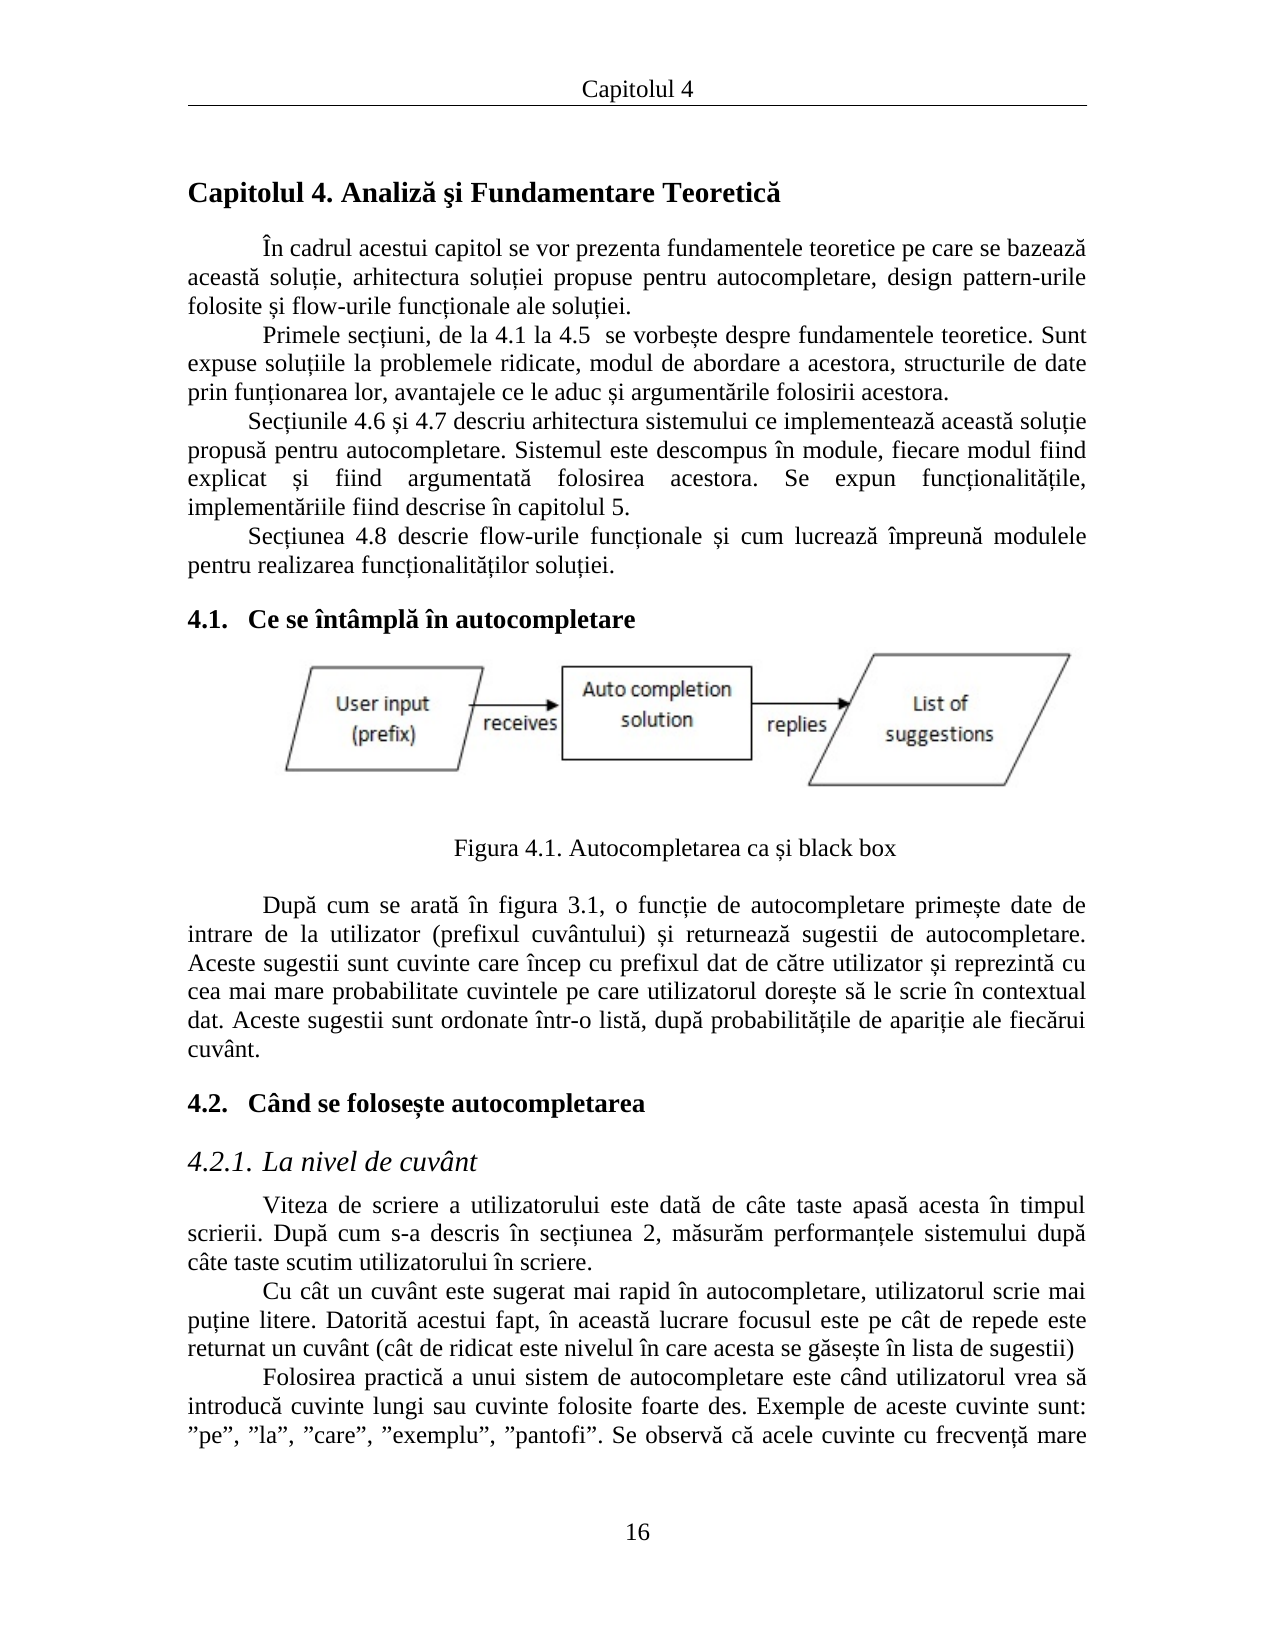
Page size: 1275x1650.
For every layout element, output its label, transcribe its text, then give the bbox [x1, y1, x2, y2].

picture [262, 647, 1091, 804]
subtitle Când se folosește autocompletarea [187, 1088, 1087, 1119]
text Primele secțiuni, de la 4.1 la 4.5 se vorbește despre fundamentele teoretice. Sunt expuse soluțiile la problemele ridicate, modul de abordare a acestora, structurile de date prin funționarea lor, avantajele ce le aduc și argumentările folosirii acestora. [187, 320, 1087, 406]
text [187, 1362, 1087, 1448]
text Viteza de scriere a utilizatorului este dată de câte taste apasă acesta în timpul scrierii. După cum s-a descris în secțiunea 2, măsurăm performanțele sistemului după câte taste scutim utilizatorului în scriere. [187, 1190, 1087, 1276]
text Figura 4.1. Autocompletarea ca și black box [187, 833, 1087, 861]
text În cadrul acestui capitol se vor prezenta fundamentele teoretice pe care se bazează această soluție, arhitectura soluției propuse pentru autocompletare, design pattern-urile folosite și flow-urile funcționale ale soluției. [187, 233, 1087, 320]
subtitle La nivel de cuvânt [187, 1144, 1087, 1177]
subtitle Analiză şi Fundamentare Teoretică [187, 175, 1087, 208]
text Secțiunile 4.6 și 4.7 descriu arhitectura sistemului ce implementează această soluție propusă pentru autocompletare. Sistemul este descompus în module, fiecare modul fiind explicat și fiind argumentată folosirea acestora. Se expun funcționalitățile, implementăriile fiind descrise în capitolul 5. [187, 406, 1087, 521]
subtitle Ce se întâmplă în autocompletare [187, 603, 1087, 635]
text După cum se arată în figura 3.1, o funcție de autocompletare primește date de intrare de la utilizator (prefixul cuvântului) și returnează sugestii de autocompletare. Aceste sugestii sunt cuvinte care încep cu prefixul dat de către utilizator și reprezintă cu cea mai mare probabilitate cuvintele pe care utilizatorul dorește să le scrie în contextual dat. Aceste sugestii sunt ordonate într-o listă, după probabilitățile de apariție ale fiecărui cuvânt. [187, 890, 1087, 1063]
text Cu cât un cuvânt este sugerat mai rapid în autocompletare, utilizatorul scrie mai puține litere. Datorită acestui fapt, în această lucrare focusul este pe cât de repede este returnat un cuvânt (cât de ridicat este nivelul în care acesta se găsește în lista de sugestii) [187, 1276, 1087, 1362]
text Secțiunea 4.8 descrie flow-urile funcționale și cum lucrează împreună modulele pentru realizarea funcționalităților soluției. [187, 521, 1087, 578]
